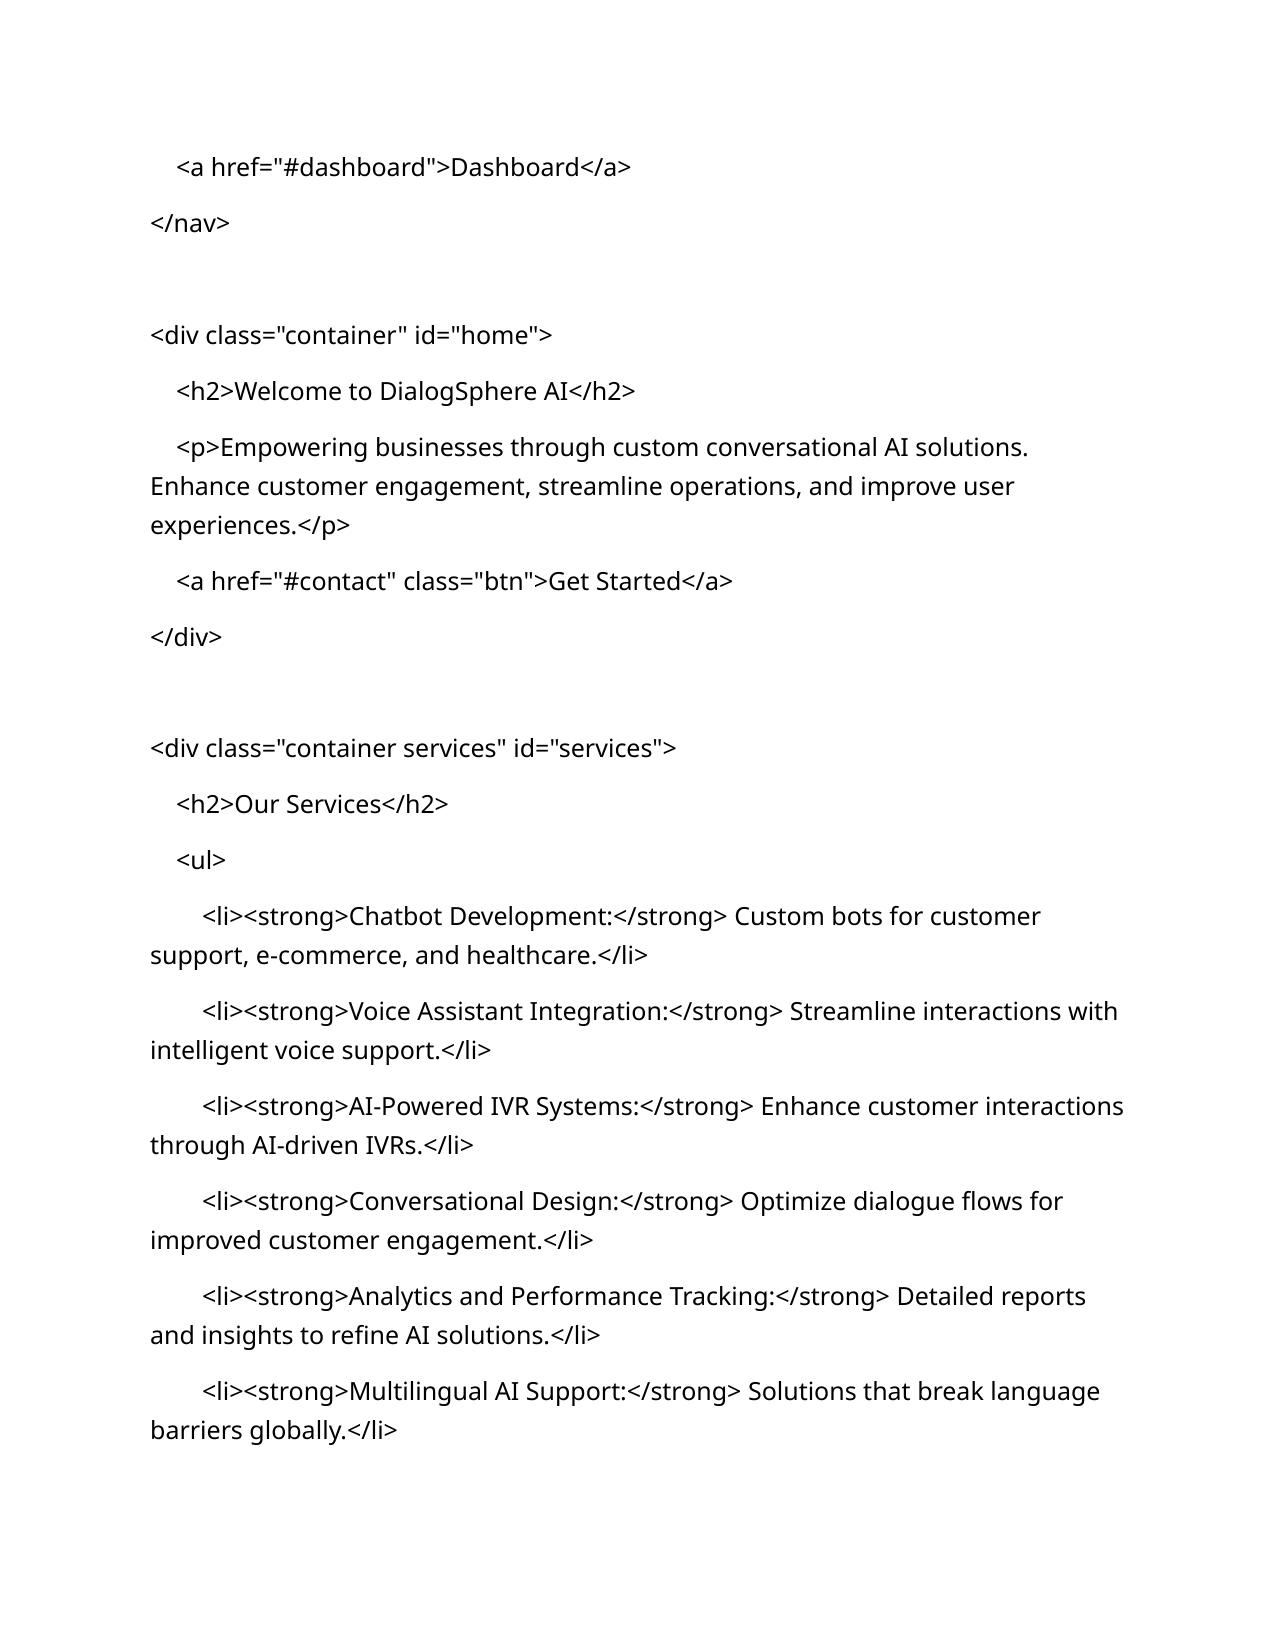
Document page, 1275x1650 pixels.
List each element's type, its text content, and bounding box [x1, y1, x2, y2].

text <h2>Welcome to DialogSphere AI</h2> [150, 373, 1125, 407]
text <li><strong>Conversational Design:</strong> Optimize dialogue flows for improved customer engagement.</li> [150, 1183, 1125, 1257]
text </nav> [150, 206, 1125, 240]
text <a href="#contact" class="btn">Get Started</a> [150, 563, 1125, 597]
text <li><strong>Analytics and Performance Tracking:</strong> Detailed reports and insights to refine AI solutions.</li> [150, 1278, 1125, 1352]
text <p>Empowering businesses through custom conversational AI solutions. Enhance customer engagement, streamline operations, and improve user experiences.</p> [150, 429, 1125, 542]
text </div> [150, 619, 1125, 653]
text <li><strong>Voice Assistant Integration:</strong> Streamline interactions with intelligent voice support.</li> [150, 993, 1125, 1067]
text <li><strong>Multilingual AI Support:</strong> Solutions that break language barriers globally.</li> [150, 1373, 1125, 1447]
text <h2>Our Services</h2> [150, 787, 1125, 821]
text <li><strong>Chatbot Development:</strong> Custom bots for customer support, e-commerce, and healthcare.</li> [150, 898, 1125, 972]
text <div class="container services" id="services"> [150, 731, 1125, 765]
text <a href="#dashboard">Dashboard</a> [150, 150, 1125, 184]
text <div class="container" id="home"> [150, 317, 1125, 352]
text <ul> [150, 842, 1125, 877]
text <li><strong>AI-Powered IVR Systems:</strong> Enhance customer interactions through AI-driven IVRs.</li> [150, 1088, 1125, 1162]
